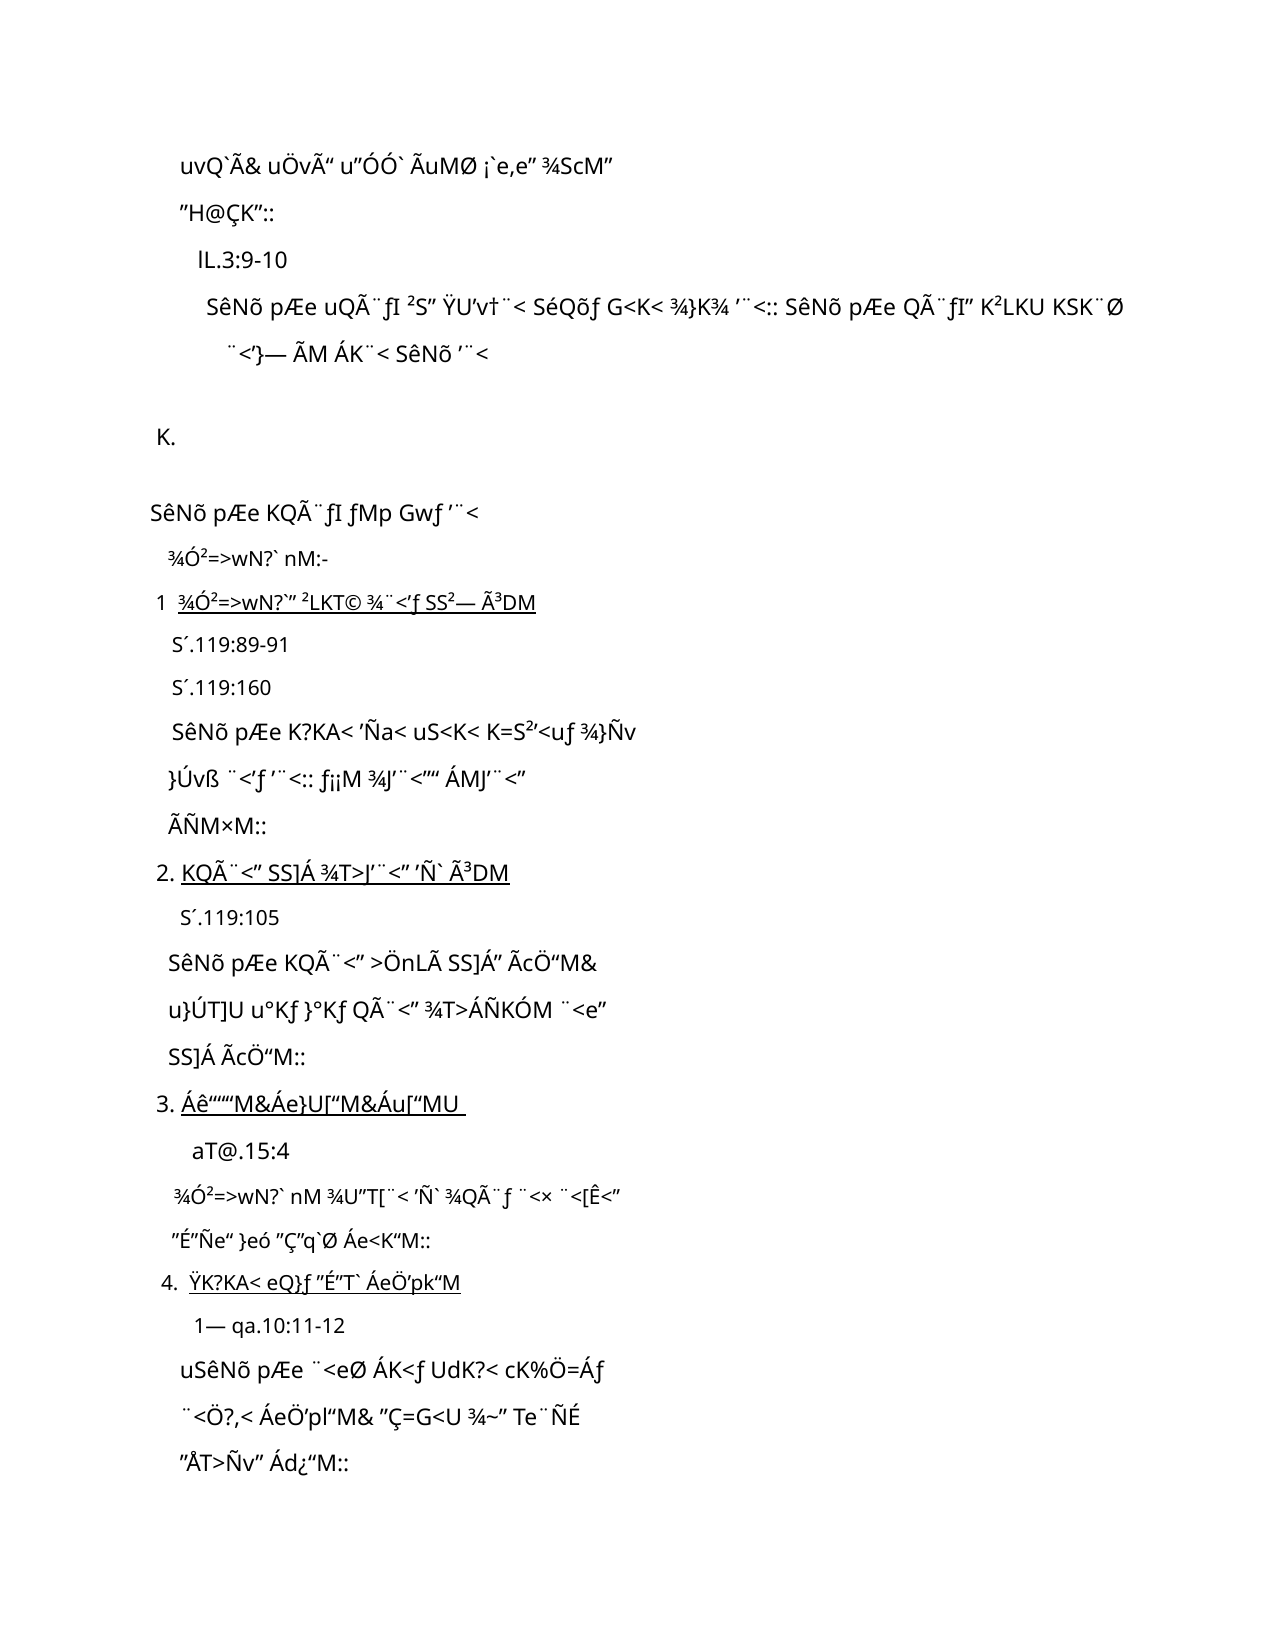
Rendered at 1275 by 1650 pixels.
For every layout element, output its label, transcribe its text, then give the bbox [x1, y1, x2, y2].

text aT@.15:4 [150, 1135, 1125, 1166]
text S´.119:105 [150, 903, 1125, 932]
text lL.3:9-10 [150, 244, 1125, 275]
text ¾Ó²=>wN?` nM:- [150, 544, 1125, 572]
text S´.119:160 [150, 673, 1125, 702]
text SêNõ pÆe KQÃ¨ƒI ƒMp Gwƒ ’¨< [150, 497, 1125, 528]
text SêNõ pÆe K?KA< ’Ña< uS<K< K=S²’<uƒ ¾}Ñv [150, 716, 1125, 747]
text SêNõ pÆe KQÃ¨<” >ÖnLÃ SS]Á” ÃcÖ“M& [150, 947, 1125, 979]
text ”H@ÇK”:: [150, 197, 1125, 228]
text 1 ¾Ó²=>wN?`” ²LKT© ¾¨<’ƒ SS²— Ã³DM [150, 588, 1125, 616]
text 3. Áê“““M&Áe}U[“M&Áu[“MU [150, 1088, 1125, 1119]
text ”ÅT>Ñv” Ád¿“M:: [150, 1447, 1125, 1479]
text S´.119:89-91 [150, 631, 1125, 659]
text 2. KQÃ¨<” SS]Á ¾T>J’¨<” ’Ñ` Ã³DM [150, 856, 1125, 888]
text 4. ŸK?KA< eQ}ƒ ”É”T` ÁeÖ’pk“M [150, 1268, 1125, 1297]
text uSêNõ pÆe ¨<eØ ÁK<ƒ UdK?­< cK%Ö=Áƒ [150, 1354, 1125, 1385]
text K. [150, 420, 1125, 452]
text uvQ`Ã& uÖvÃ“ u”ÓÓ` ÃuMØ ¡`e,e” ¾ScM” [150, 150, 1125, 181]
text ”É”Ñe“ }eó ”Ç”q`Ø Áe<K“M:: [150, 1226, 1125, 1254]
text ÃÑM×M:: [150, 809, 1125, 841]
text u}ÚT]U u°Kƒ }°Kƒ QÃ¨<” ¾T>ÁÑKÓM ¨<e” [150, 994, 1125, 1026]
text SS]Á ÃcÖ“M:: [150, 1041, 1125, 1072]
text SêNõ pÆe uQÃ¨ƒI ²S” ŸU’v†¨< SéQõƒ G<K< ¾}K¾ ’¨<:: SêNõ pÆe QÃ¨ƒI” K²LKU KSK¨Ø ¨<’}— ÃM ÁK¨< SêNõ ’¨< [206, 291, 1125, 369]
text }Úvß ¨<’ƒ ’¨<:: ƒ¡¡M ¾J’¨<”“ ÁMJ’¨<” [150, 763, 1125, 794]
text ¨<Ö?,< ÁeÖ’pl“M& ”Ç=G<U ¾~” Te¨ÑÉ [150, 1401, 1125, 1432]
text 1— qa.10:11-12 [150, 1311, 1125, 1339]
text ¾Ó²=>wN?` nM ¾U”T[¨< ’Ñ` ¾QÃ¨ƒ ¨<× ¨<[Ê<” [150, 1182, 1125, 1210]
